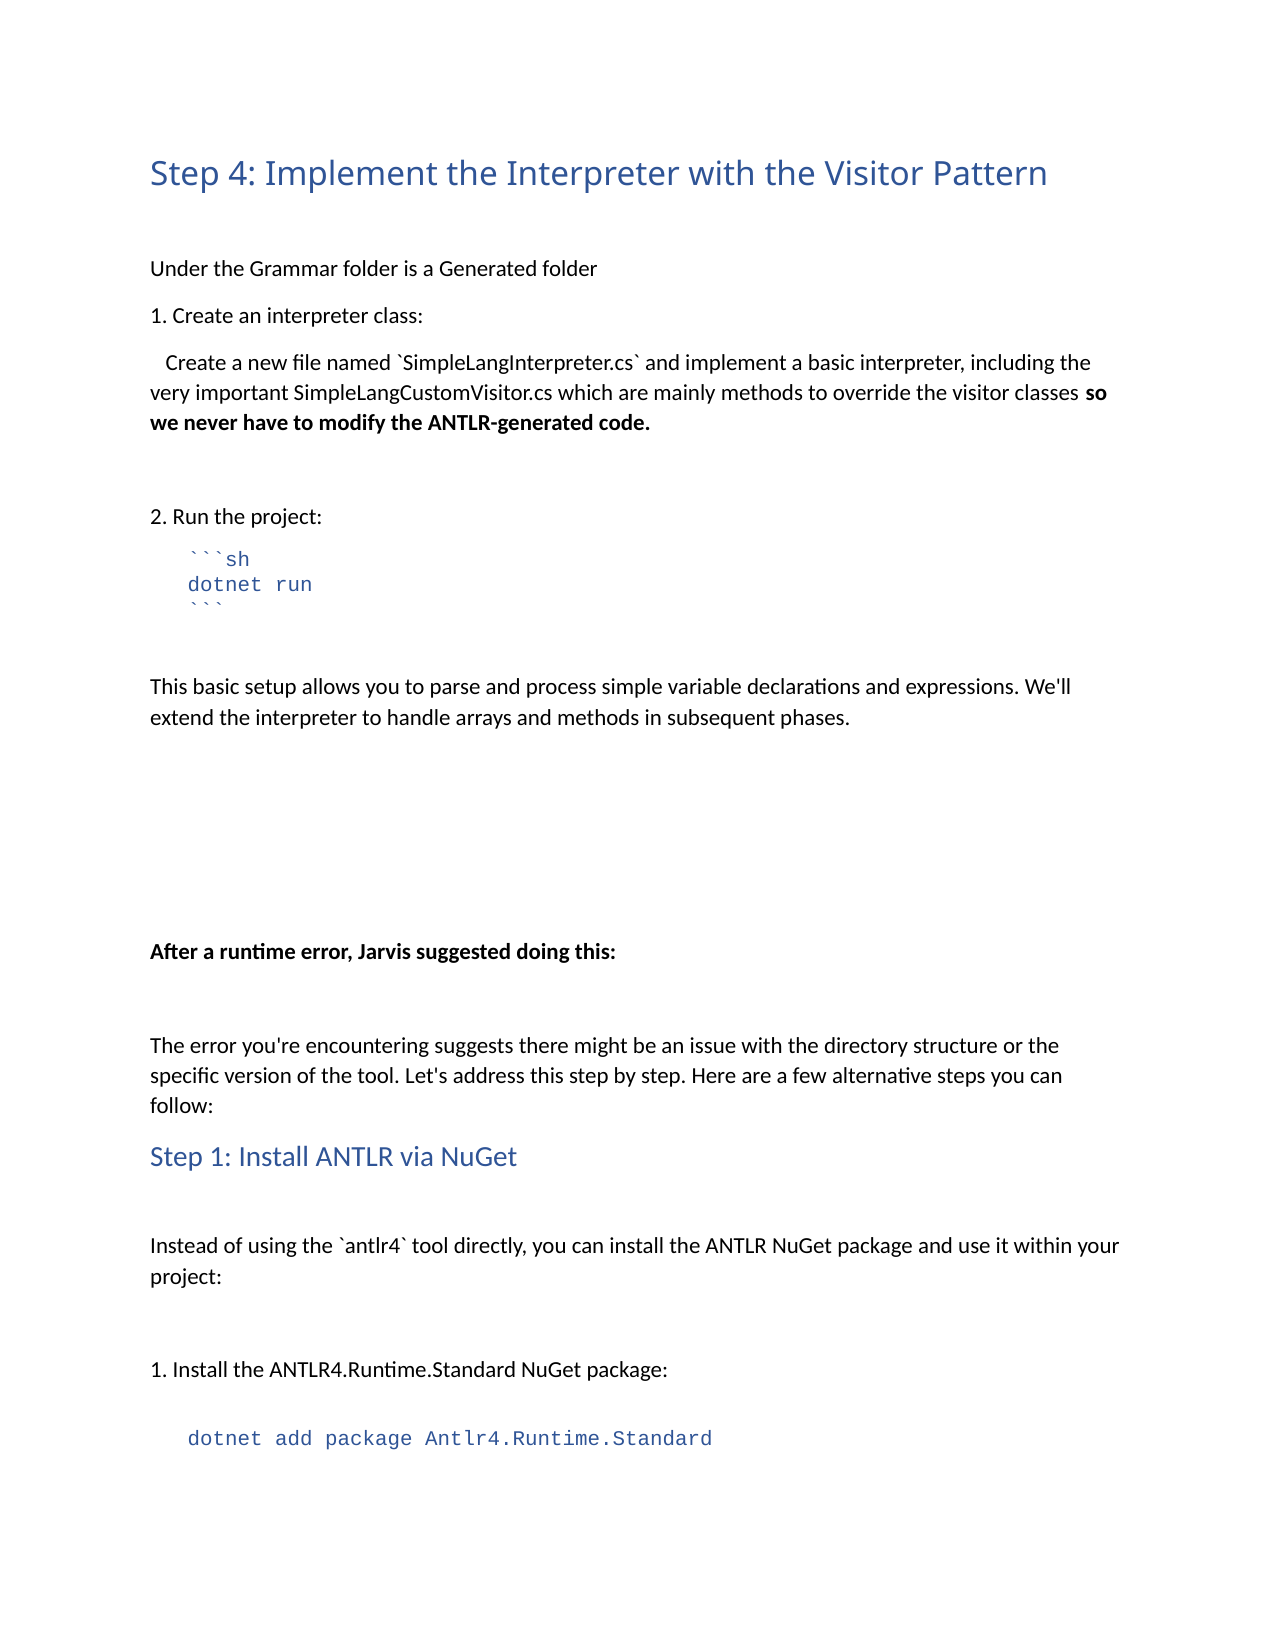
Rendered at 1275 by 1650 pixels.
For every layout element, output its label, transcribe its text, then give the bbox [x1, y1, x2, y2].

text dotnet run [150, 574, 1125, 598]
text After a runtime error, Jarvis suggested doing this: [150, 937, 1125, 965]
text 1. Install the ANTLR4.Runtime.Standard NuGet package: [150, 1356, 1125, 1384]
text The error you're encountering suggests there might be an issue with the directory structure or the specific version of the tool. Let's address this step by step. Here are a few alternative steps you can follow: [150, 1031, 1125, 1119]
text dotnet add package Antlr4.Runtime.Standard [150, 1428, 1125, 1452]
text Create a new file named `SimpleLangInterpreter.cs` and implement a basic interpreter, including the very important SimpleLangCustomVisitor.cs which are mainly methods to override the visitor classes so we never have to modify the ANTLR-generated code. [150, 348, 1125, 436]
text Under the Grammar folder is a Generated folder [150, 254, 1125, 282]
text ``` [150, 600, 1125, 624]
text This basic setup allows you to parse and process simple variable declarations and expressions. We'll extend the interpreter to handle arrays and methods in subsequent phases. [150, 672, 1125, 731]
text Instead of using the `antlr4` tool directly, you can install the ANTLR NuGet package and use it within your project: [150, 1232, 1125, 1290]
subtitle Step 1: Install ANTLR via NuGet [150, 1138, 1125, 1174]
text ```sh [150, 549, 1125, 573]
text 1. Create an interpreter class: [150, 301, 1125, 329]
subtitle Step 4: Implement the Interpreter with the Visitor Pattern [150, 150, 1125, 195]
text 2. Run the project: [150, 502, 1125, 530]
